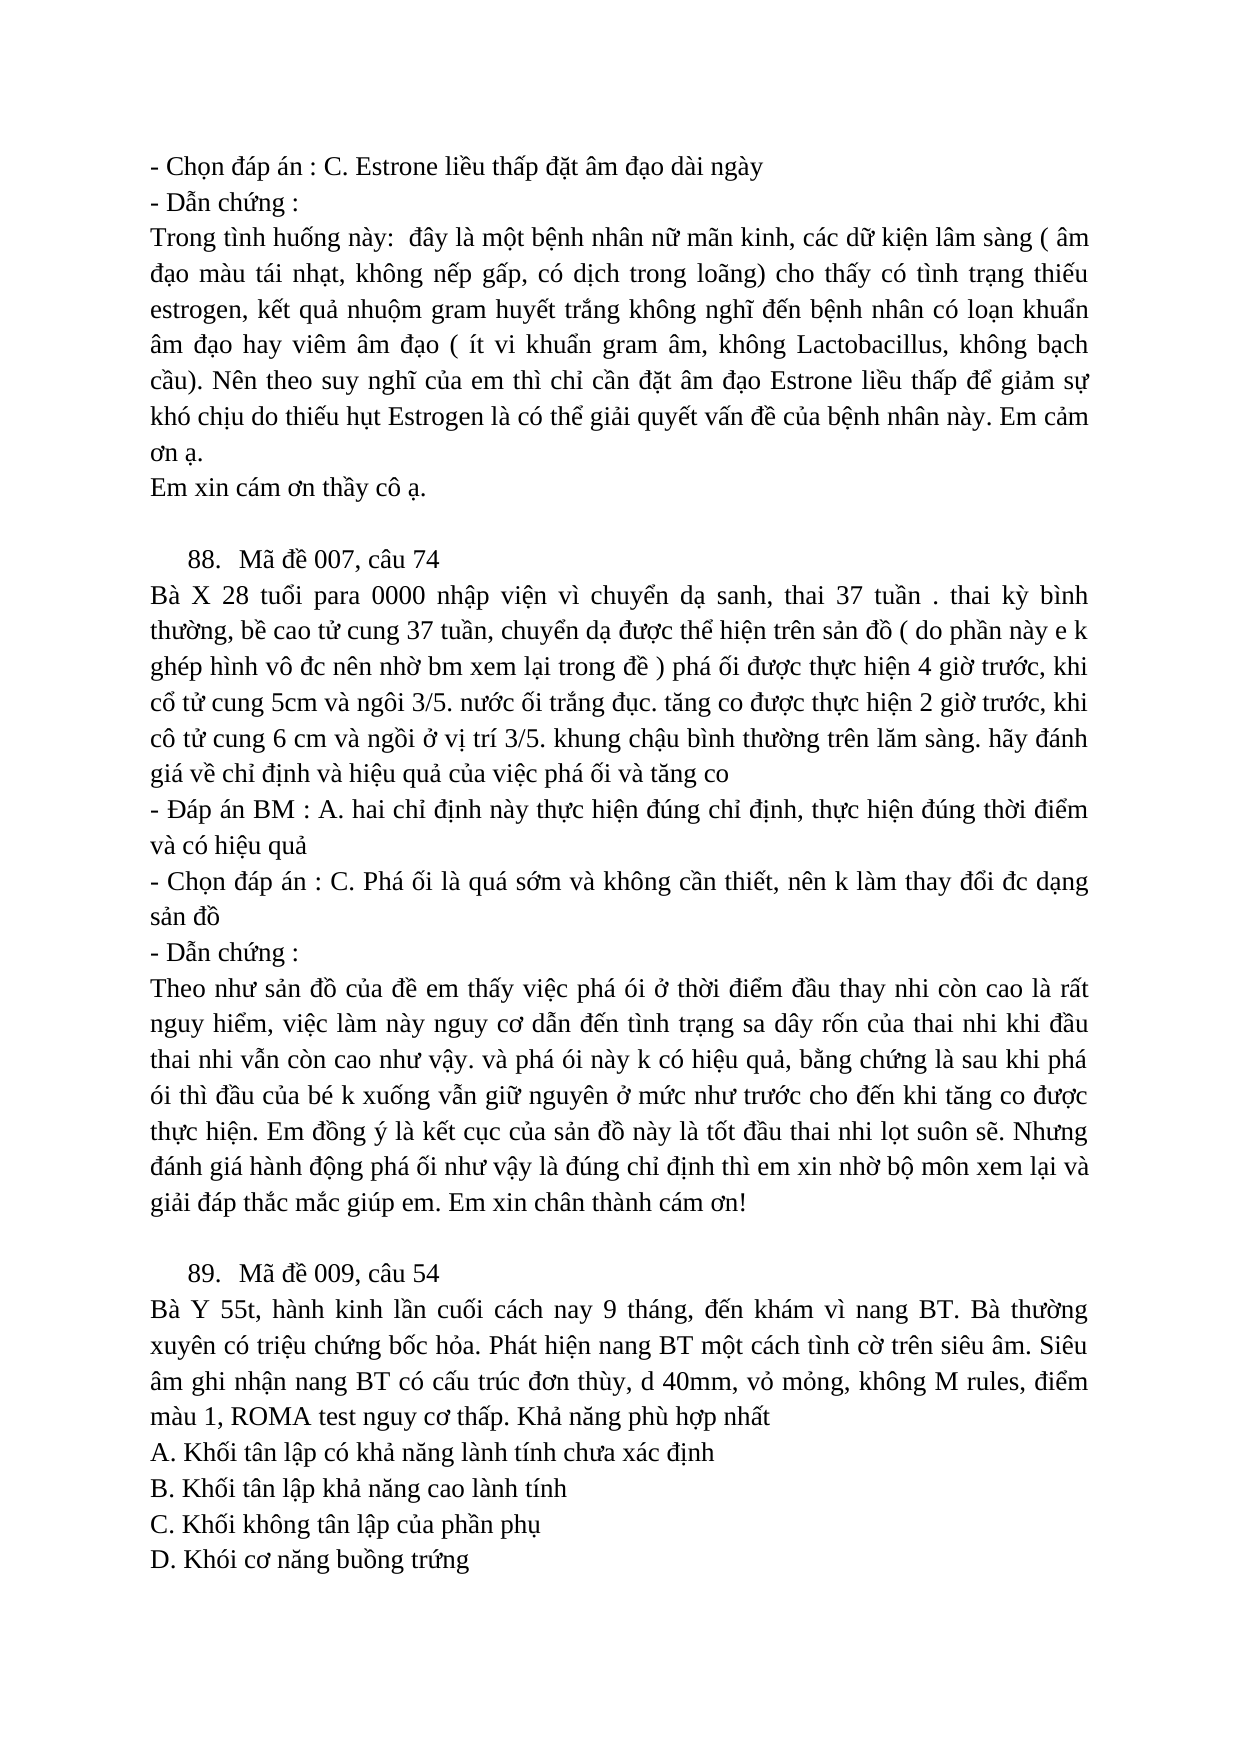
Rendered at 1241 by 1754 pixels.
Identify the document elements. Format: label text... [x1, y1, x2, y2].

list Mã đề 007, câu 74 [187, 543, 1090, 574]
text Trong tình huống này: đây là một bệnh nhân nữ mãn kinh, các dữ kiện lâm sàng ( âm đạo màu tái nhạt, không nếp gấp, có dịch trong loãng) cho thấy có tình trạng thiếu estrogen, kết quả nhuộm gram huyết trắng không nghĩ đến bệnh nhân có loạn khuẩn âm đạo hay viêm âm đạo ( ít vi khuẩn gram âm, không Lactobacillus, không bạch cầu). Nên theo suy nghĩ của em thì chỉ cần đặt âm đạo Estrone liều thấp để giảm sự khó chịu do thiếu hụt Estrogen là có thể giải quyết vấn đề của bệnh nhân này. Em cảm ơn ạ. [150, 221, 1090, 467]
text D. Khói cơ năng buồng trứng [150, 1543, 1090, 1574]
text - Chọn đáp án : C. Estrone liều thấp đặt âm đạo dài ngày [150, 150, 1090, 181]
text Em xin cám ơn thầy cô ạ. [150, 472, 1090, 503]
text Bà Y 55t, hành kinh lần cuối cách nay 9 tháng, đến khám vì nang BT. Bà thường xuyên có triệu chứng bốc hỏa. Phát hiện nang BT một cách tình cờ trên siêu âm. Siêu âm ghi nhận nang BT có cấu trúc đơn thùy, d 40mm, vỏ mỏng, không M rules, điểm màu 1, ROMA test nguy cơ thấp. Khả năng phù hợp nhất [150, 1293, 1090, 1432]
text - Đáp án BM : A. hai chỉ định này thực hiện đúng chỉ định, thực hiện đúng thời điểm và có hiệu quả [150, 793, 1090, 860]
text B. Khối tân lập khả năng cao lành tính [150, 1472, 1090, 1503]
text Bà X 28 tuổi para 0000 nhập viện vì chuyển dạ sanh, thai 37 tuần . thai kỳ bình thường, bề cao tử cung 37 tuần, chuyển dạ được thể hiện trên sản đồ ( do phần này e k ghép hình vô đc nên nhờ bm xem lại trong đề ) phá ối được thực hiện 4 giờ trước, khi cổ tử cung 5cm và ngôi 3/5. nước ối trắng đục. tăng co được thực hiện 2 giờ trước, khi cô tử cung 6 cm và ngồi ở vị trí 3/5. khung chậu bình thường trên lăm sàng. hãy đánh giá về chỉ định và hiệu quả của việc phá ối và tăng co [150, 579, 1090, 788]
text - Chọn đáp án : C. Phá ối là quá sớm và không cần thiết, nên k làm thay đổi đc dạng sản đồ [150, 864, 1090, 931]
text A. Khối tân lập có khả năng lành tính chưa xác định [150, 1436, 1090, 1467]
text C. Khối không tân lập của phần phụ [150, 1508, 1090, 1539]
text - Dẫn chứng : [150, 186, 1090, 217]
text - Dẫn chứng : [150, 936, 1090, 967]
text Theo như sản đồ của đề em thấy việc phá ói ở thời điểm đầu thay nhi còn cao là rất nguy hiểm, việc làm này nguy cơ dẫn đến tình trạng sa dây rốn của thai nhi khi đầu thai nhi vẫn còn cao như vậy. và phá ói này k có hiệu quả, bằng chứng là sau khi phá ói thì đầu của bé k xuống vẫn giữ nguyên ở mức như trước cho đến khi tăng co được thực hiện. Em đồng ý là kết cục của sản đồ này là tốt đầu thai nhi lọt suôn sẽ. Nhưng đánh giá hành động phá ối như vậy là đúng chỉ định thì em xin nhờ bộ môn xem lại và giải đáp thắc mắc giúp em. Em xin chân thành cám ơn! [150, 972, 1090, 1217]
list Mã đề 009, câu 54 [187, 1258, 1090, 1289]
